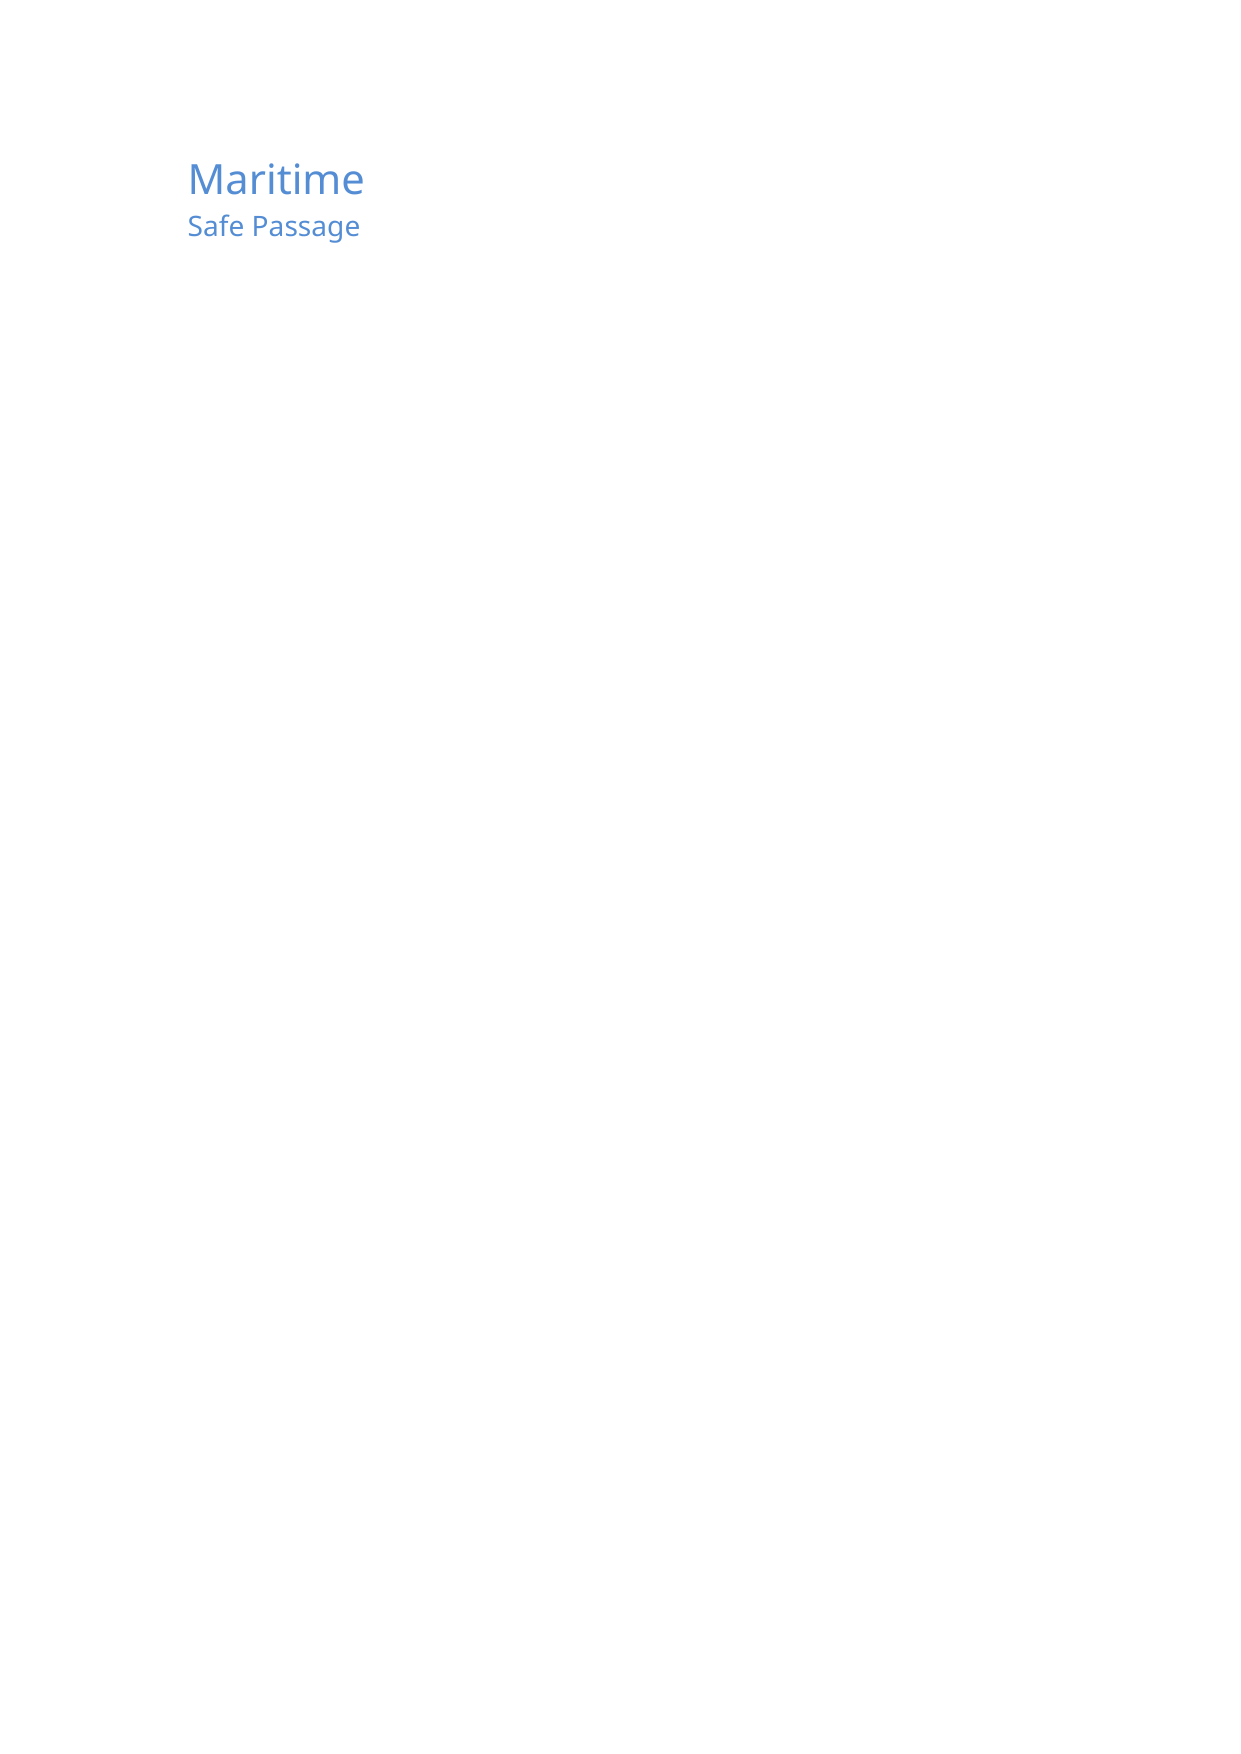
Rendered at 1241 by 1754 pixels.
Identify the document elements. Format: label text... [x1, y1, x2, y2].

text Maritime [187, 150, 1053, 207]
text Safe Passage [187, 207, 1053, 245]
